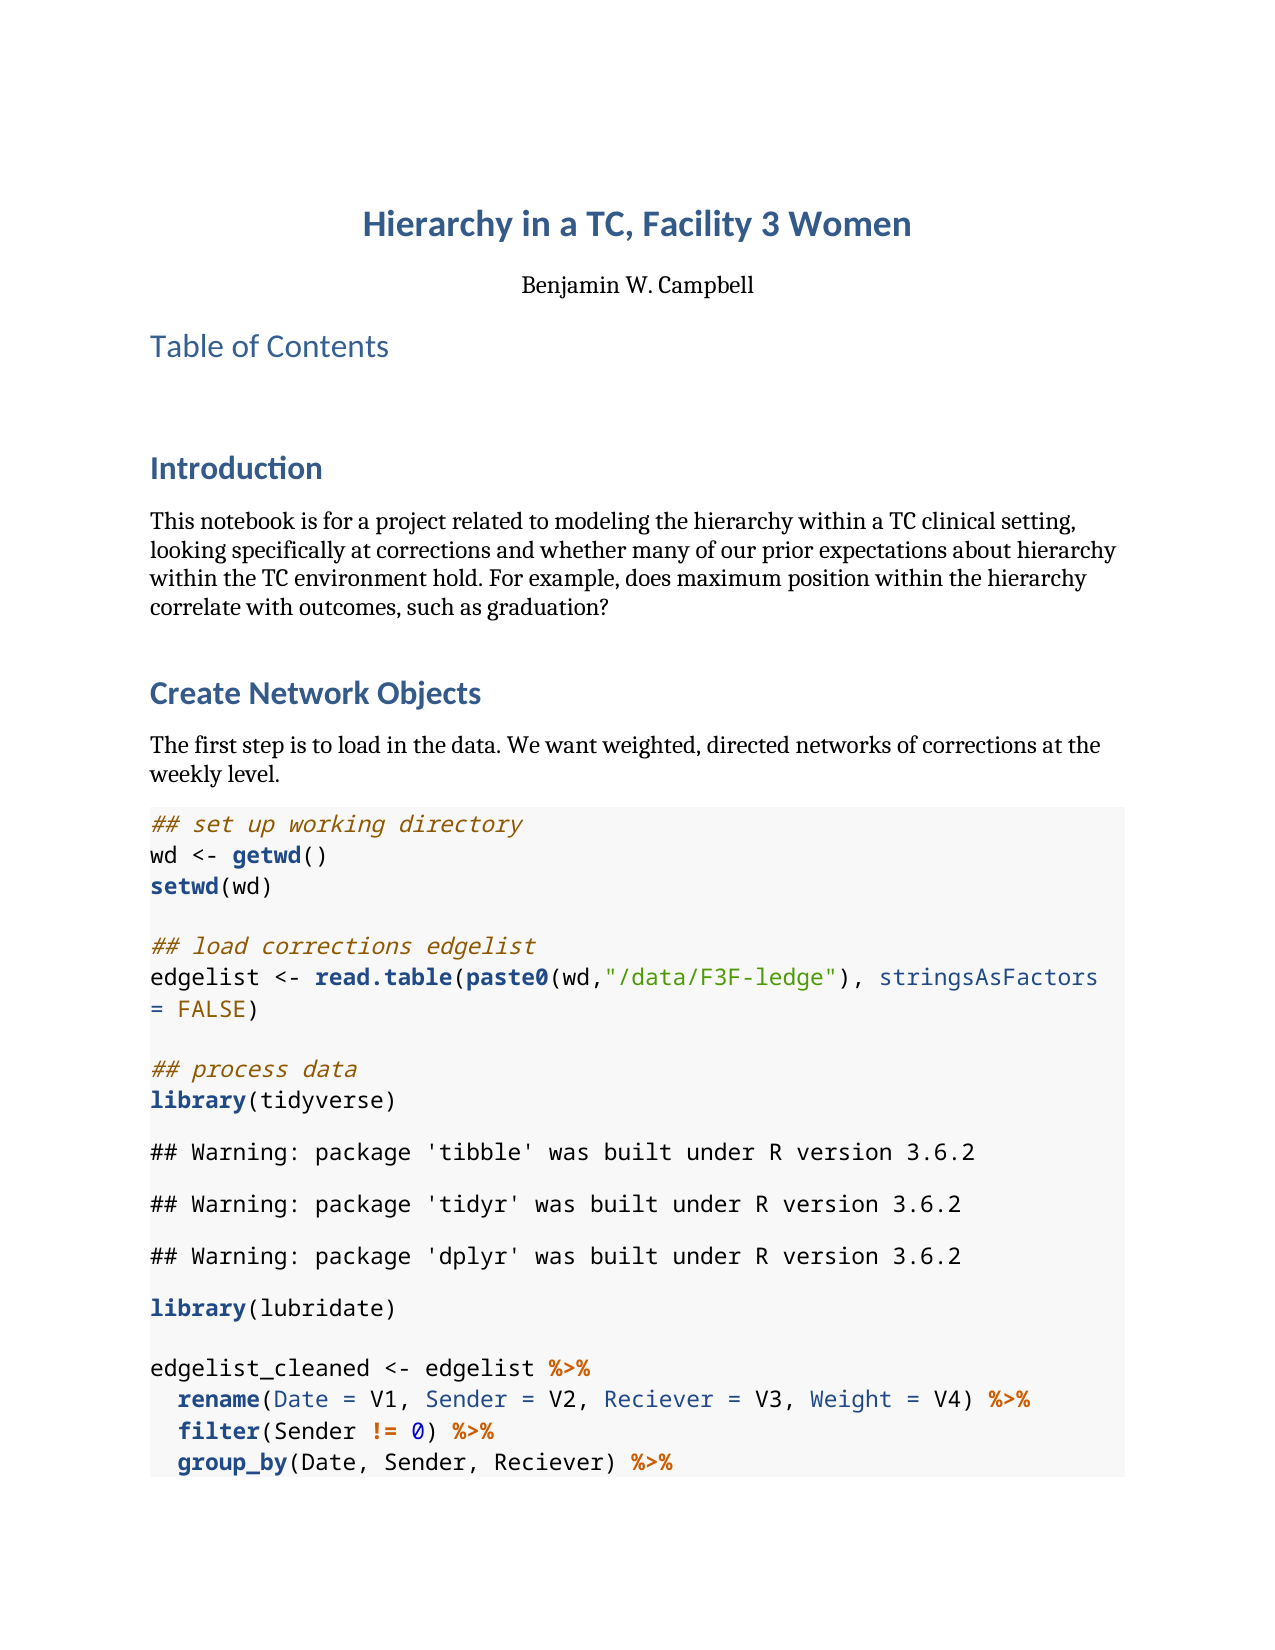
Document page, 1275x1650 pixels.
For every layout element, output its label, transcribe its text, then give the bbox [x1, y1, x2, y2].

text ## Warning: package 'tidyr' was built under R version 3.6.2 [150, 1188, 1125, 1219]
title Hierarchy in a TC, Facility 3 Women [150, 200, 1125, 246]
text ## Warning: package 'tibble' was built under R version 3.6.2 [150, 1136, 1125, 1167]
text This notebook is for a project related to modeling the hierarchy within a TC clinical setting, looking specifically at corrections and whether many of our prior expectations about hierarchy within the TC environment hold. For example, does maximum position within the hierarchy correlate with outcomes, such as graduation? [150, 507, 1125, 622]
subtitle Introduction [150, 447, 1125, 488]
text Benjamin W. Campbell [150, 271, 1125, 299]
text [150, 1292, 1125, 1477]
subtitle Create Network Objects [150, 672, 1125, 712]
text ## Warning: package 'dplyr' was built under R version 3.6.2 [150, 1240, 1125, 1271]
text The first step is to load in the data. We want weighted, directed networks of corrections at the weekly level. [150, 731, 1125, 789]
text ## set up working directory wd <- getwd() setwd(wd) ## load corrections edgelist edgelist <- read.table(paste0(wd,"/data/F3F-ledge"), stringsAsFactors = FALSE) ## process data library(tidyverse) [150, 807, 1125, 1115]
